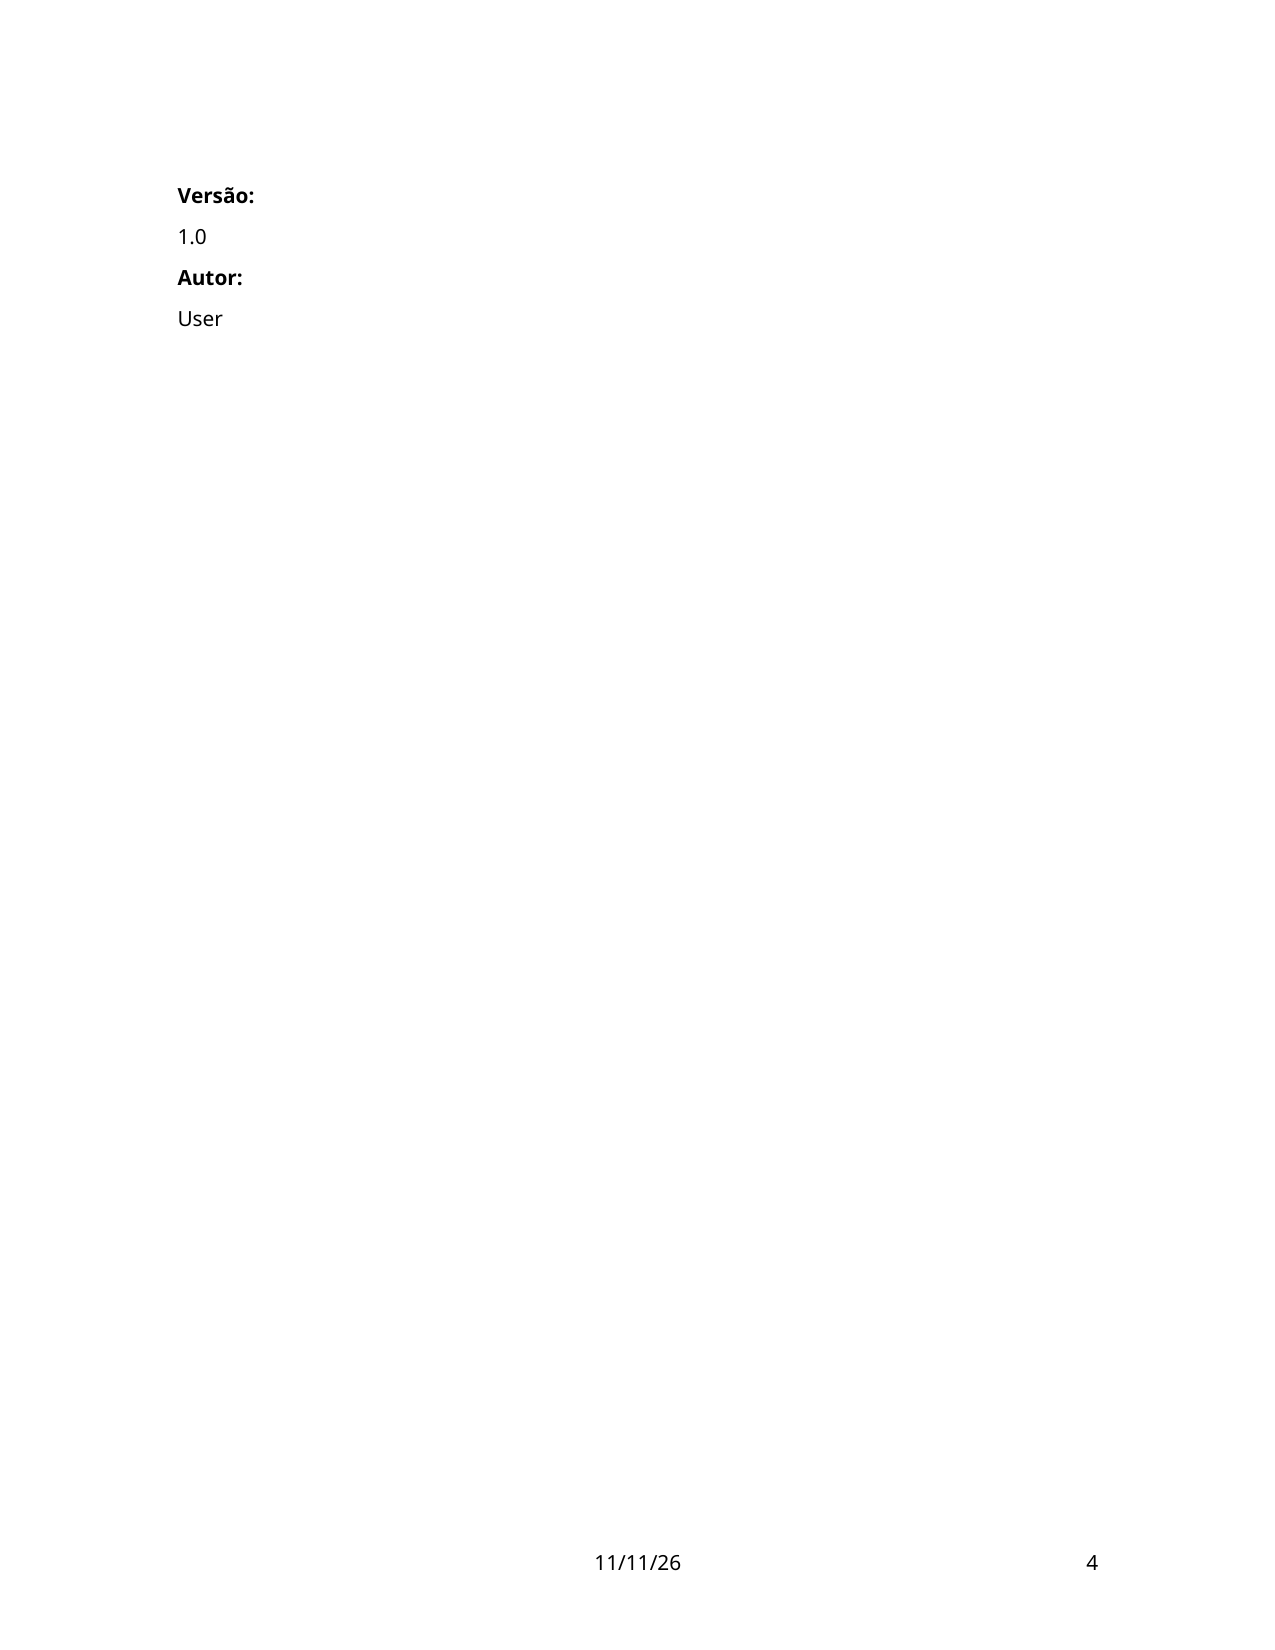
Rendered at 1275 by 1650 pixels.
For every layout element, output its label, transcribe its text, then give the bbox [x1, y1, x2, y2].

text 1.0 [177, 222, 1098, 250]
text Autor: [177, 263, 1098, 291]
text Versão: [177, 181, 1098, 209]
text User [177, 304, 1098, 332]
